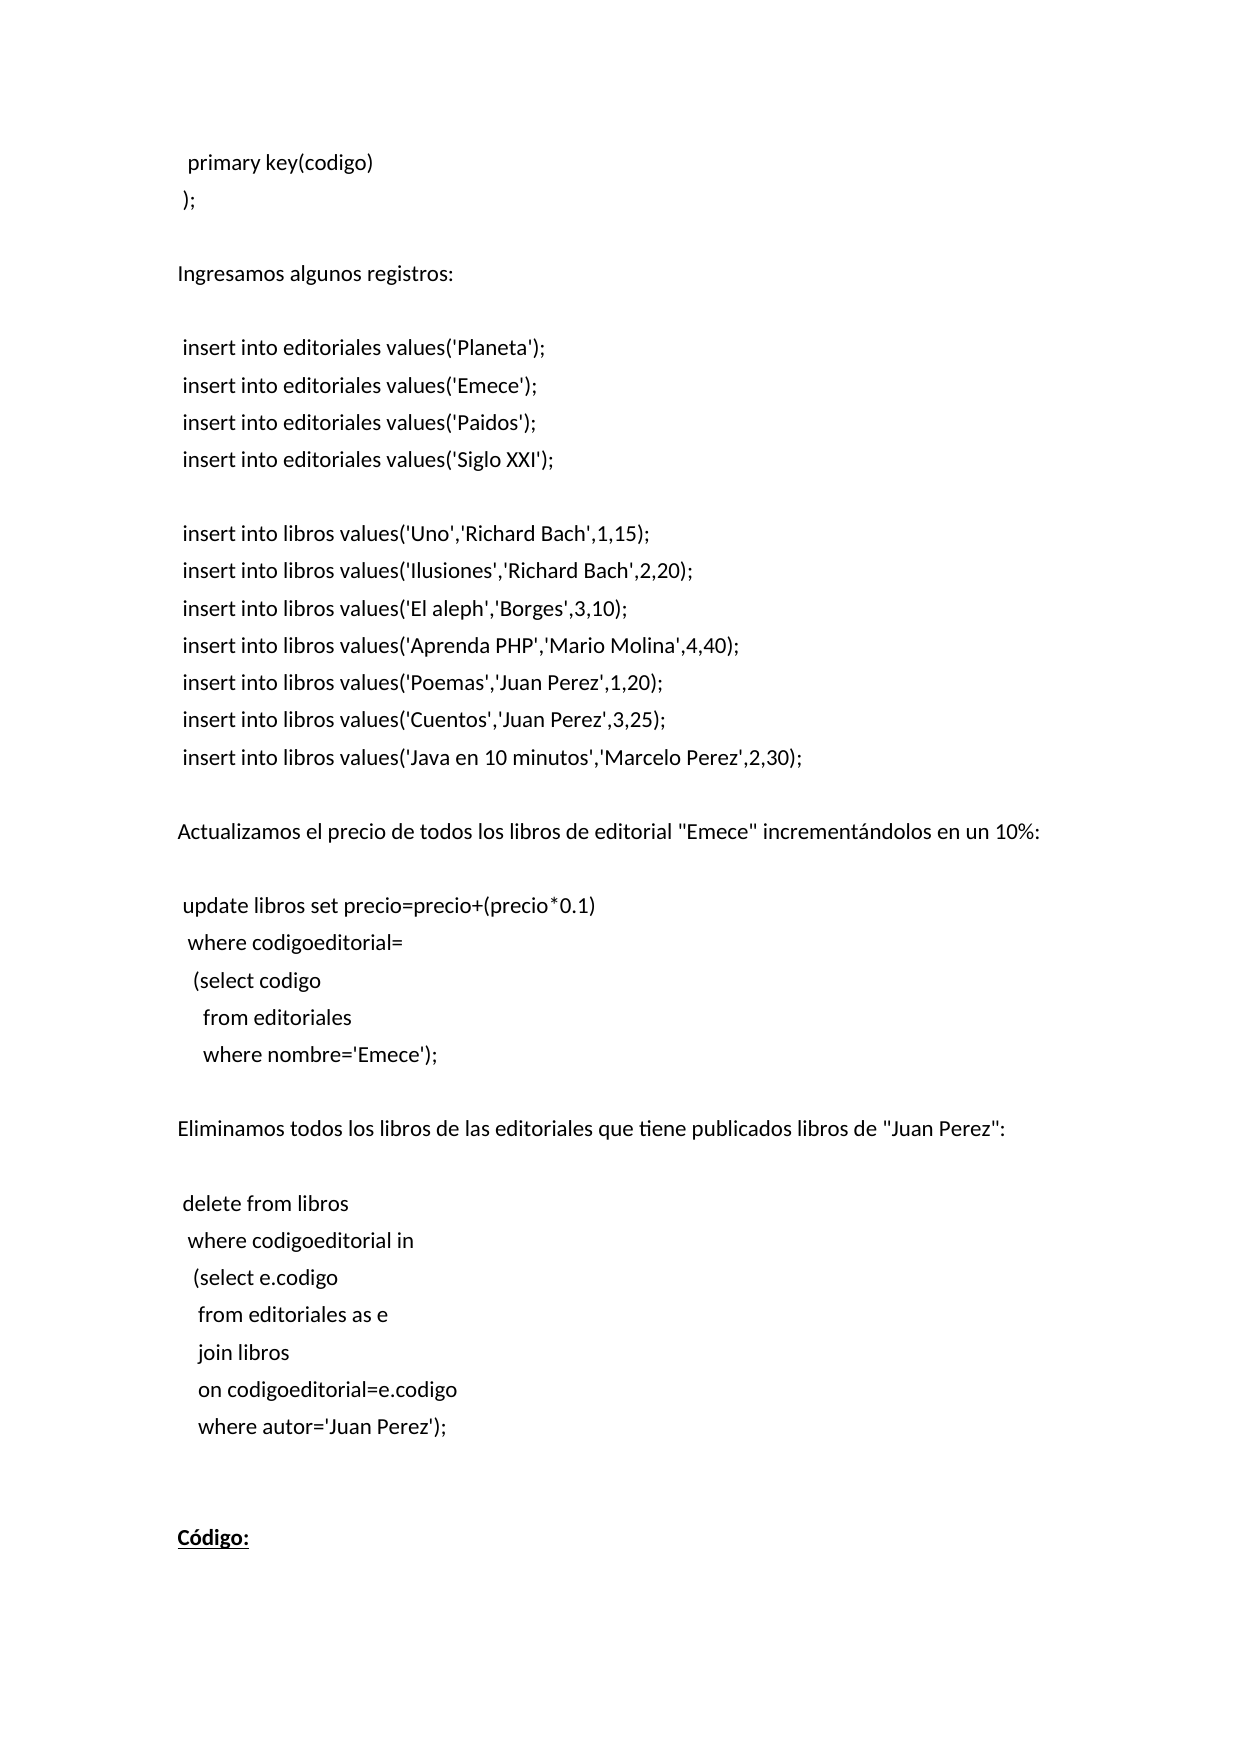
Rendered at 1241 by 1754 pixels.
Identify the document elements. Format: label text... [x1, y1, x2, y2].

text insert into libros values('Cuentos','Juan Perez',3,25); [177, 705, 1063, 733]
text insert into libros values('Poemas','Juan Perez',1,20); [177, 668, 1063, 696]
text primary key(codigo) [177, 148, 1063, 176]
text join libros [177, 1338, 1063, 1366]
text Actualizamos el precio de todos los libros de editorial "Emece" incrementándolos en un 10%: [177, 817, 1063, 845]
text where nombre='Emece'); [177, 1040, 1063, 1068]
text insert into libros values('Ilusiones','Richard Bach',2,20); [177, 557, 1063, 585]
text insert into editoriales values('Planeta'); [177, 333, 1063, 362]
text insert into editoriales values('Paidos'); [177, 408, 1063, 436]
text ); [177, 185, 1063, 213]
text Ingresamos algunos registros: [177, 259, 1063, 287]
text delete from libros [177, 1189, 1063, 1217]
text Código: [177, 1523, 1063, 1552]
text insert into libros values('Java en 10 minutos','Marcelo Perez',2,30); [177, 743, 1063, 771]
text where codigoeditorial= [177, 928, 1063, 957]
text insert into libros values('Aprenda PHP','Mario Molina',4,40); [177, 631, 1063, 659]
text insert into libros values('El aleph','Borges',3,10); [177, 594, 1063, 622]
text Eliminamos todos los libros de las editoriales que tiene publicados libros de "Juan Perez": [177, 1114, 1063, 1142]
text from editoriales [177, 1003, 1063, 1031]
text on codigoeditorial=e.codigo [177, 1375, 1063, 1403]
text from editoriales as e [177, 1300, 1063, 1328]
text (select e.codigo [177, 1263, 1063, 1291]
text insert into editoriales values('Siglo XXI'); [177, 445, 1063, 473]
text insert into libros values('Uno','Richard Bach',1,15); [177, 519, 1063, 547]
text insert into editoriales values('Emece'); [177, 371, 1063, 399]
text (select codigo [177, 966, 1063, 994]
text update libros set precio=precio+(precio*0.1) [177, 891, 1063, 919]
text where codigoeditorial in [177, 1226, 1063, 1254]
text where autor='Juan Perez'); [177, 1412, 1063, 1440]
